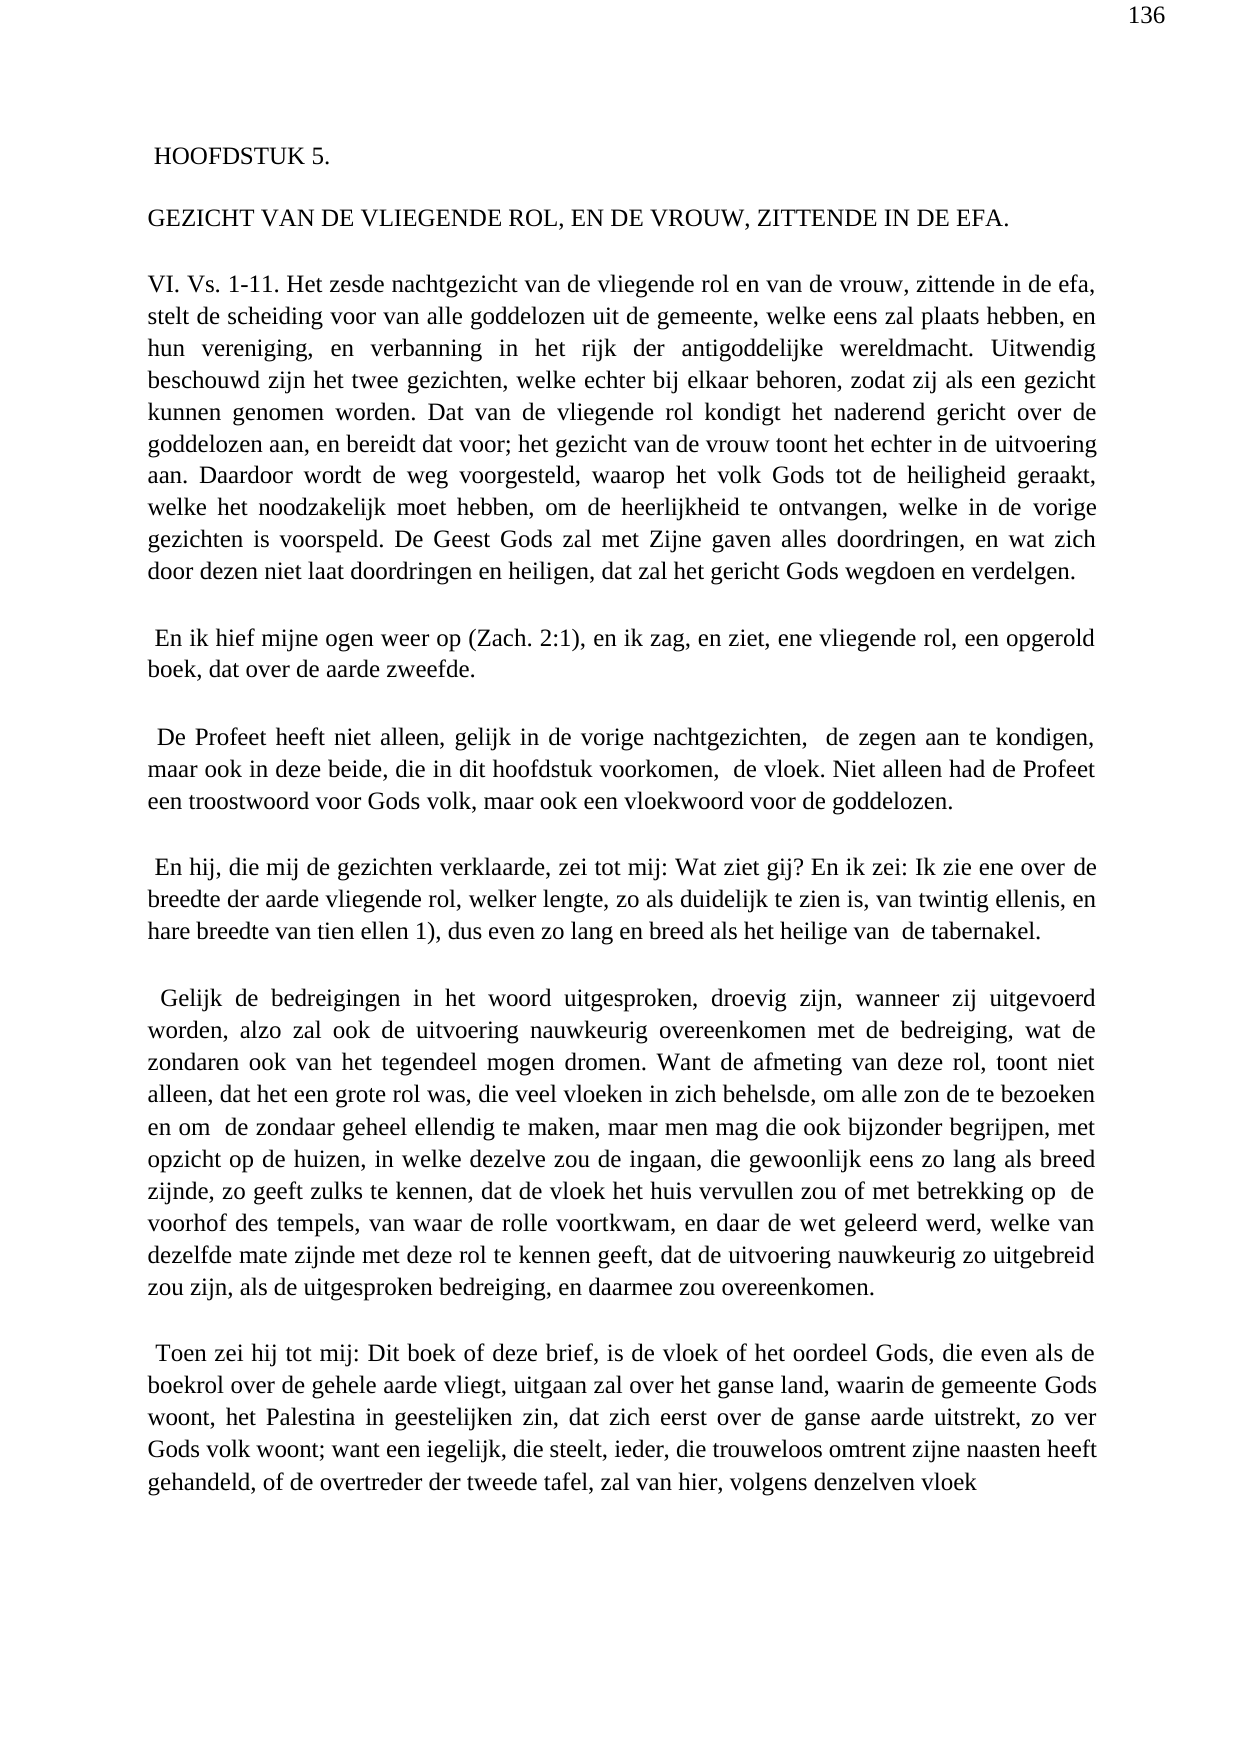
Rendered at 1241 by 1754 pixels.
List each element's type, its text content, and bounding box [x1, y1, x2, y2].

text De Profeet heeft niet alleen, gelijk in de vorige nachtgezichten, de zegen aan te kondigen, maar ook in deze beide, die in dit hoofdstuk voorkomen, de vloek. Niet alleen had de Profeet een troostwoord voor Gods volk, maar ook een vloekwoord voor de goddelozen. [147, 719, 1096, 816]
text En hij, die mij de gezichten verklaarde, zei tot mij: Wat ziet gij? En ik zei: Ik zie ene over de breedte der aarde vliegende rol, welker lengte, zo als duidelijk te zien is, van twintig ellenis, en hare breedte van tien ellen 1), dus even zo lang en breed als het heilige van de tabernakel. [147, 849, 1097, 946]
text Gelijk de bedreigingen in het woord uitgesproken, droevig zijn, wanneer zij uitgevoerd worden, alzo zal ook de uitvoering nauwkeurig overeenkomen met de bedreiging, wat de zondaren ook van het tegendeel mogen dromen. Want de afmeting van deze rol, toont niet alleen, dat het een grote rol was, die veel vloeken in zich behelsde, om alle zon de te bezoeken en om de zondaar geheel ellendig te maken, maar men mag die ook bijzonder begrijpen, met opzicht op de huizen, in welke dezelve zou de ingaan, die gewoonlijk eens zo lang als breed zijnde, zo geeft zulks te kennen, dat de vloek het huis vervullen zou of met betrekking op de voorhof des tempels, van waar de rolle voortkwam, en daar de wet geleerd werd, welke van dezelfde mate zijnde met deze rol te kennen geeft, dat de uitvoering nauwkeurig zo uitgebreid zou zijn, als de uitgesproken bedreiging, en daarmee zou overeenkomen. [147, 981, 1096, 1302]
text GEZICHT VAN DE VLIEGENDE ROL, EN DE VROUW, ZITTENDE IN DE EFA. [147, 205, 1168, 232]
text En ik hief mijne ogen weer op (Zach. 2:1), en ik zag, en ziet, ene vliegende rol, een opgerold boek, dat over de aarde zweefde. [147, 621, 1097, 684]
text HOOFDSTUK 5. [147, 143, 1168, 170]
text Toen zei hij tot mij: Dit boek of deze brief, is de vloek of het oordeel Gods, die even als de boekrol over de gehele aarde vliegt, uitgaan zal over het ganse land, waarin de gemeente Gods woont, het Palestina in geestelijken zin, dat zich eerst over de ganse aarde uitstrekt, zo ver Gods volk woont; want een iegelijk, die steelt, ieder, die trouweloos omtrent zijne naasten heeft gehandeld, of de overtreder der tweede tafel, zal van hier, volgens denzelven vloek [147, 1335, 1097, 1497]
text VI. Vs. 1-11. Het zesde nachtgezicht van de vliegende rol en van de vrouw, zittende in de efa, stelt de scheiding voor van alle goddelozen uit de gemeente, welke eens zal plaats hebben, en hun vereniging, en verbanning in het rijk der antigoddelijke wereldmacht. Uitwendig beschouwd zijn het twee gezichten, welke echter bij elkaar behoren, zodat zij als een gezicht kunnen genomen worden. Dat van de vliegende rol kondigt het naderend gericht over de goddelozen aan, en bereidt dat voor; het gezicht van de vrouw toont het echter in de uitvoering aan. Daardoor wordt de weg voorgesteld, waarop het volk Gods tot de heiligheid geraakt, welke het noodzakelijk moet hebben, om de heerlijkheid te ontvangen, welke in de vorige gezichten is voorspeld. De Geest Gods zal met Zijne gaven alles doordringen, en wat zich door dezen niet laat doordringen en heiligen, dat zal het gericht Gods wegdoen en verdelgen. [147, 267, 1097, 586]
